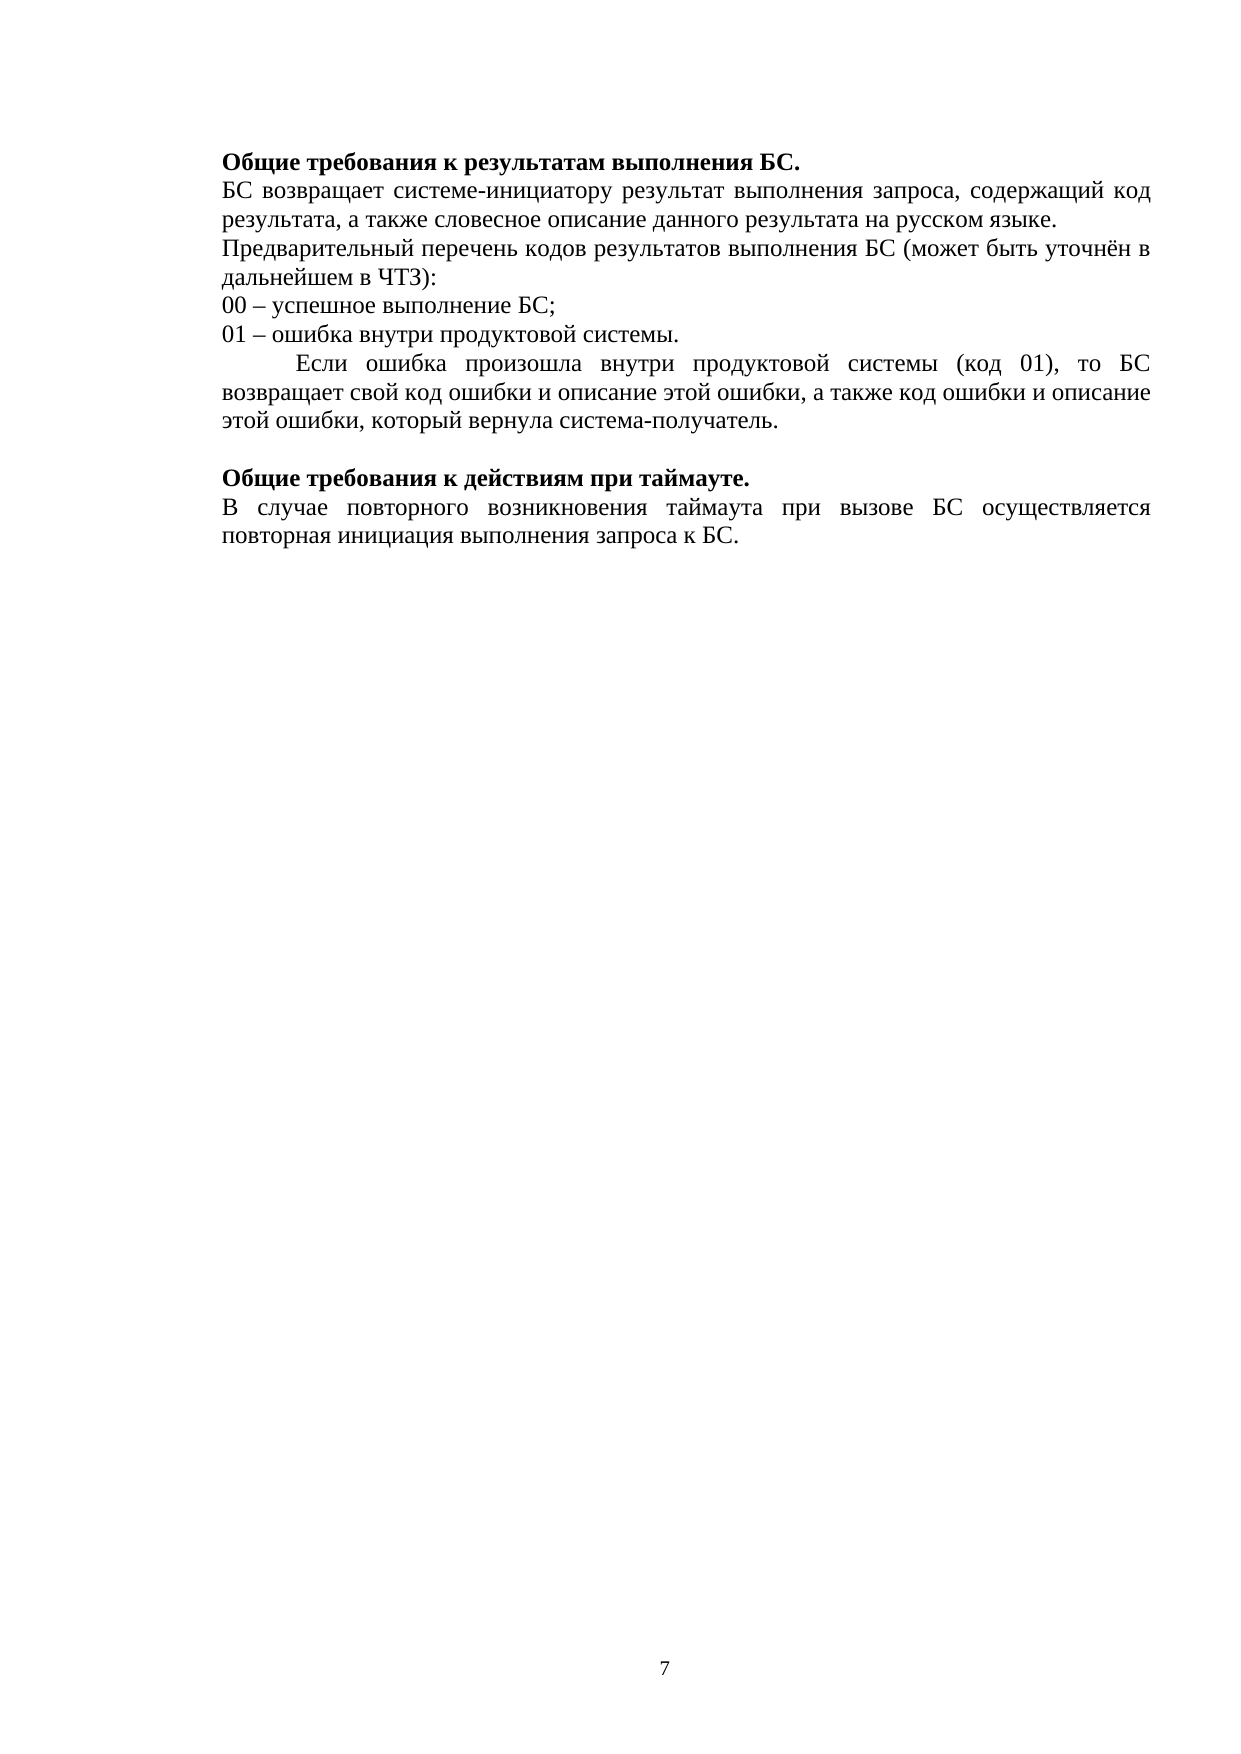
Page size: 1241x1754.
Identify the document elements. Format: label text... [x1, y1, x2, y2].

text Предварительный перечень кодов результатов выполнения БС (может быть уточнён в дальнейшем в ЧТЗ): [222, 233, 1152, 291]
text Если ошибка произошла внутри продуктовой системы (код 01), то БС возвращает свой код ошибки и описание этой ошибки, а также код ошибки и описание этой ошибки, который вернула система-получатель. [222, 348, 1152, 434]
text Общие требования к действиям при таймауте. [222, 463, 1152, 492]
text 01 – ошибка внутри продуктовой системы. [222, 319, 1152, 348]
text Общие требования к результатам выполнения БС. [222, 147, 1152, 176]
text 00 – успешное выполнение БС; [222, 291, 1152, 319]
text БС возвращает системе-инициатору результат выполнения запроса, содержащий код результата, а также словесное описание данного результата на русском языке. [222, 176, 1152, 233]
text В случае повторного возникновения таймаута при вызове БС осуществляется повторная инициация выполнения запроса к БС. [222, 492, 1152, 549]
